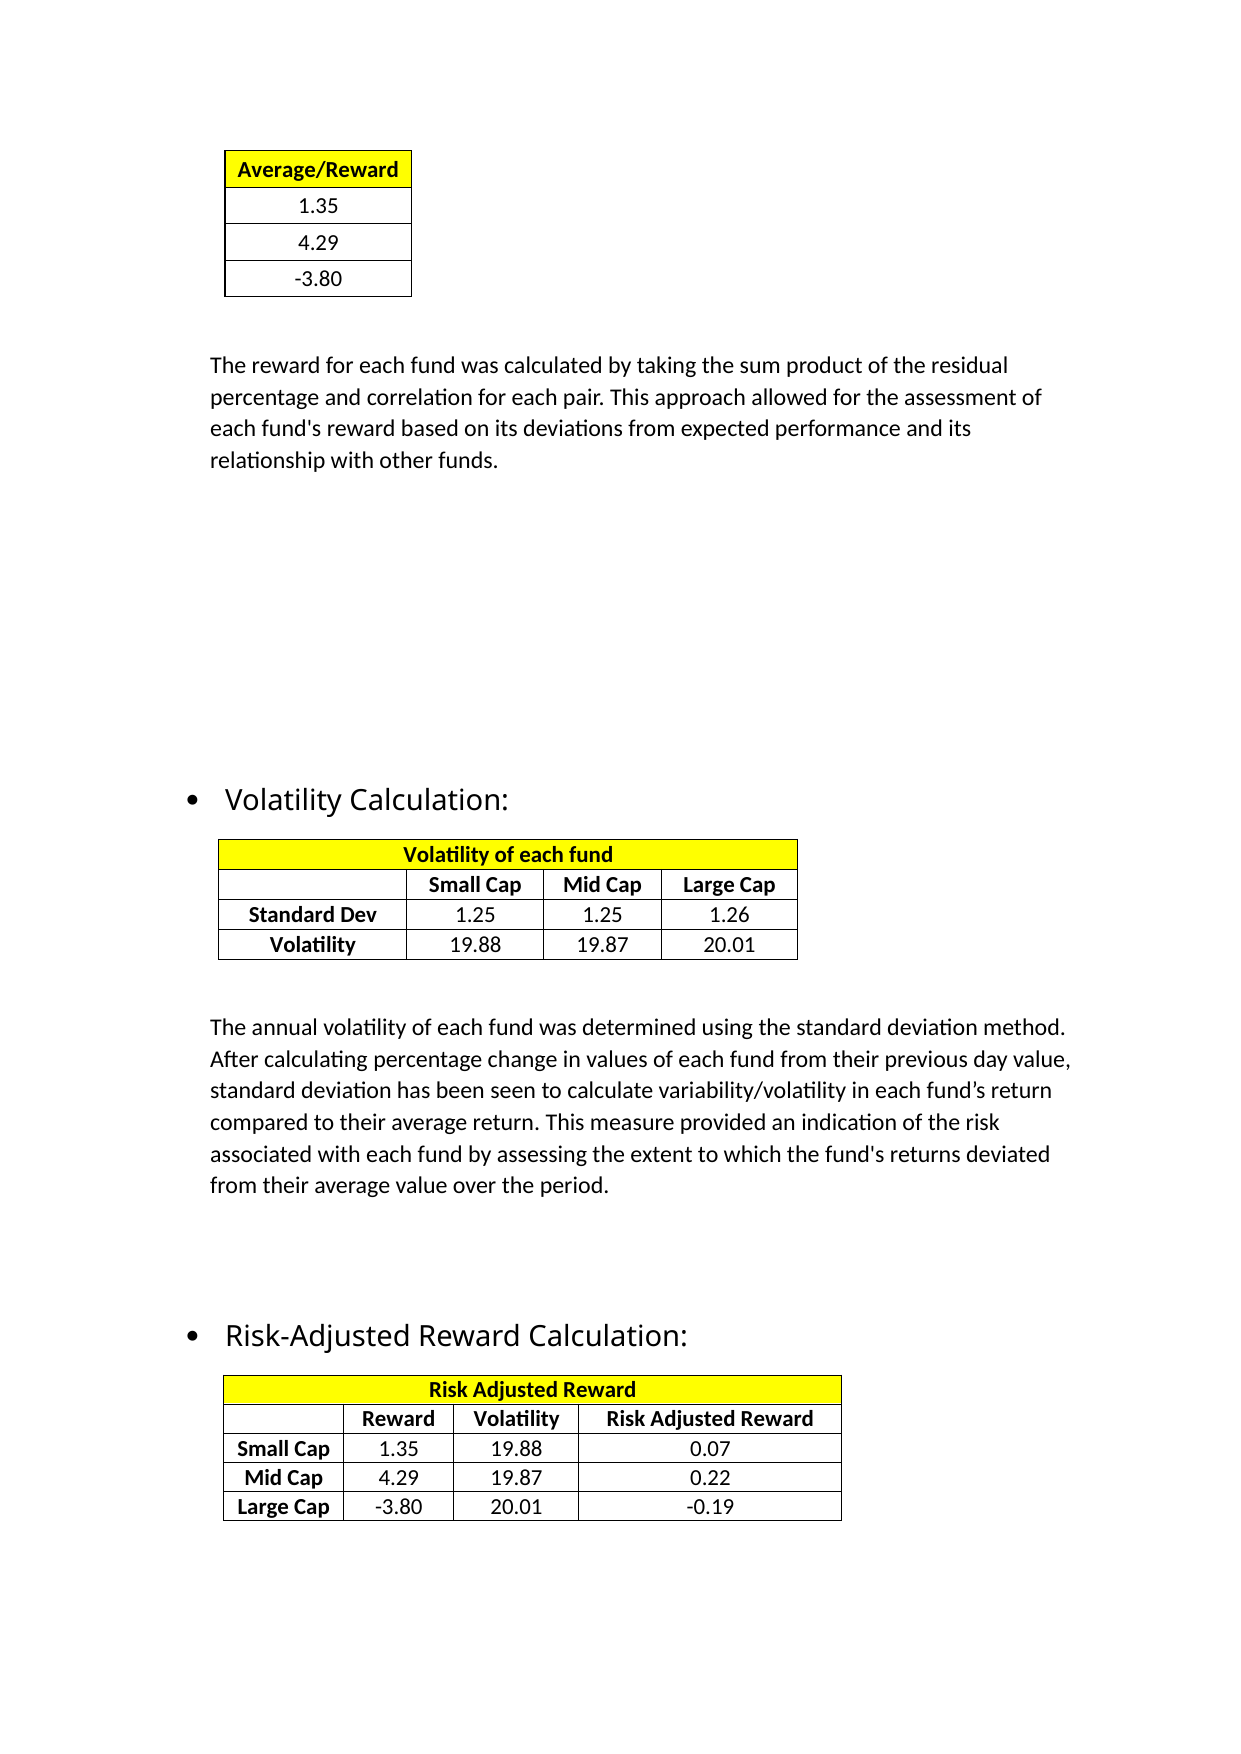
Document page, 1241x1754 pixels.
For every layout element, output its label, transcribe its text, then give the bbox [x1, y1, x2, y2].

table_cell [219, 870, 406, 899]
table_cell -3.80 [226, 261, 411, 296]
table_header Average/Reward [226, 151, 411, 187]
table_cell Standard Dev [219, 900, 406, 929]
table_cell Small Cap [407, 870, 543, 899]
table_cell -3.80 [344, 1492, 453, 1520]
table_cell Mid Cap [224, 1463, 343, 1491]
text The reward for each fund was calculated by taking the sum product of the residual percentage and correlation for each pair. This approach allowed for the assessment of each fund's reward based on its deviations from expected performance and its relationship with other funds. [210, 350, 1090, 474]
table_header Volatility of each fund [219, 840, 797, 869]
table_cell -0.19 [579, 1492, 841, 1520]
table_cell 1.26 [662, 900, 797, 929]
table_cell 4.29 [226, 224, 411, 260]
table_cell Mid Cap [544, 870, 661, 899]
table_cell 19.87 [544, 930, 661, 959]
table_cell 20.01 [662, 930, 797, 959]
table_cell 1.25 [407, 900, 543, 929]
table_cell 0.07 [579, 1434, 841, 1462]
table_cell Large Cap [224, 1492, 343, 1520]
table_cell Reward [344, 1405, 453, 1433]
table_cell 19.88 [454, 1434, 578, 1462]
table_cell Volatility [219, 930, 406, 959]
list Risk-Adjusted Reward Calculation: [187, 1315, 1090, 1355]
table_cell 19.87 [454, 1463, 578, 1491]
table_cell Risk Adjusted Reward [579, 1405, 841, 1433]
list Volatility Calculation: [187, 779, 1090, 819]
table_cell 19.88 [407, 930, 543, 959]
table_cell [224, 1405, 343, 1433]
table_cell 0.22 [579, 1463, 841, 1491]
table_header Risk Adjusted Reward [224, 1376, 841, 1403]
table_cell Small Cap [224, 1434, 343, 1462]
table_cell 1.35 [344, 1434, 453, 1462]
table_cell Volatility [454, 1405, 578, 1433]
table_cell Large Cap [662, 870, 797, 899]
text The annual volatility of each fund was determined using the standard deviation method. After calculating percentage change in values of each fund from their previous day value, standard deviation has been seen to calculate variability/volatility in each fund’s return compared to their average return. This measure provided an indication of the risk associated with each fund by assessing the extent to which the fund's returns deviated from their average value over the period. [210, 1012, 1090, 1199]
table_cell 1.35 [226, 188, 411, 223]
table_cell 4.29 [344, 1463, 453, 1491]
table_cell 1.25 [544, 900, 661, 929]
table_cell 20.01 [454, 1492, 578, 1520]
